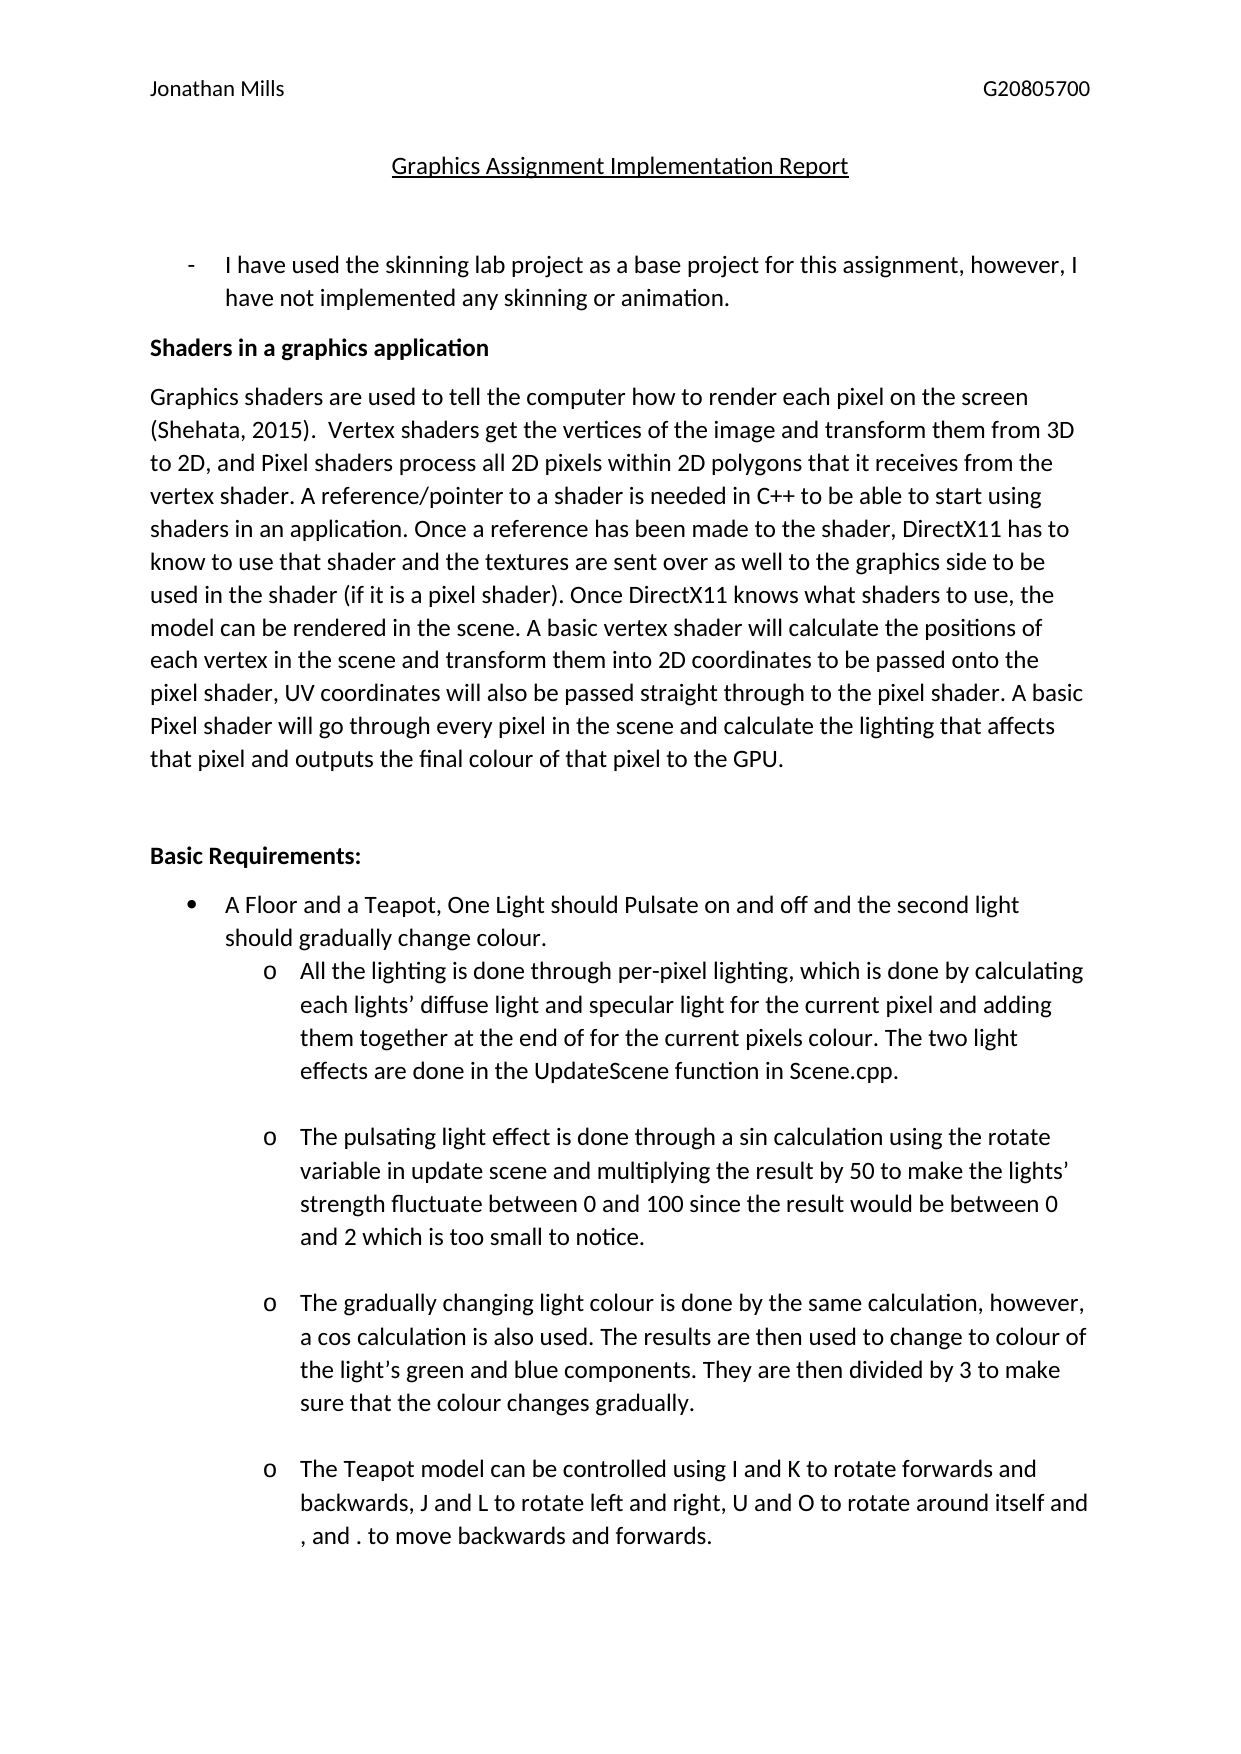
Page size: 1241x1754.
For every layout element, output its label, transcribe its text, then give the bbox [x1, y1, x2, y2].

text Graphics Assignment Implementation Report [150, 150, 1090, 181]
text Graphics shaders are used to tell the computer how to render each pixel on the screen . Vertex shaders get the vertices of the image and transform them from 3D to 2D, and Pixel shaders process all 2D pixels within 2D polygons that it receives from the vertex shader. A reference/pointer to a shader is needed in C++ to be able to start using shaders in an application. Once a reference has been made to the shader, DirectX11 has to know to use that shader and the textures are sent over as well to the graphics side to be used in the shader (if it is a pixel shader). Once DirectX11 knows what shaders to use, the model can be rendered in the scene. A basic vertex shader will calculate the positions of each vertex in the scene and transform them into 2D coordinates to be passed onto the pixel shader, UV coordinates will also be passed straight through to the pixel shader. A basic Pixel shader will go through every pixel in the scene and calculate the lighting that affects that pixel and outputs the final colour of that pixel to the GPU. [150, 381, 1090, 774]
list The gradually changing light colour is done by the same calculation, however, a cos calculation is also used. The results are then used to change to colour of the light’s green and blue components. They are then divided by 3 to make sure that the colour changes gradually. [262, 1287, 1090, 1417]
list I have used the skinning lab project as a base project for this assignment, however, I have not implemented any skinning or animation. [187, 249, 1090, 313]
text Basic Requirements: [150, 840, 1090, 870]
list The pulsating light effect is done through a sin calculation using the rotate variable in update scene and multiplying the result by 50 to make the lights’ strength fluctuate between 0 and 100 since the result would be between 0 and 2 which is too small to notice. [262, 1121, 1090, 1252]
list All the lighting is done through per-pixel lighting, which is done by calculating each lights’ diffuse light and specular light for the current pixel and adding them together at the end of for the current pixels colour. The two light effects are done in the UpdateScene function in Scene.cpp. [262, 955, 1090, 1086]
list A Floor and a Teapot, One Light should Pulsate on and off and the second light should gradually change colour. [187, 889, 1090, 953]
list The Teapot model can be controlled using I and K to rotate forwards and backwards, J and L to rotate left and right, U and O to rotate around itself and , and . to move backwards and forwards. [262, 1453, 1090, 1550]
text Shaders in a graphics application [150, 332, 1090, 362]
